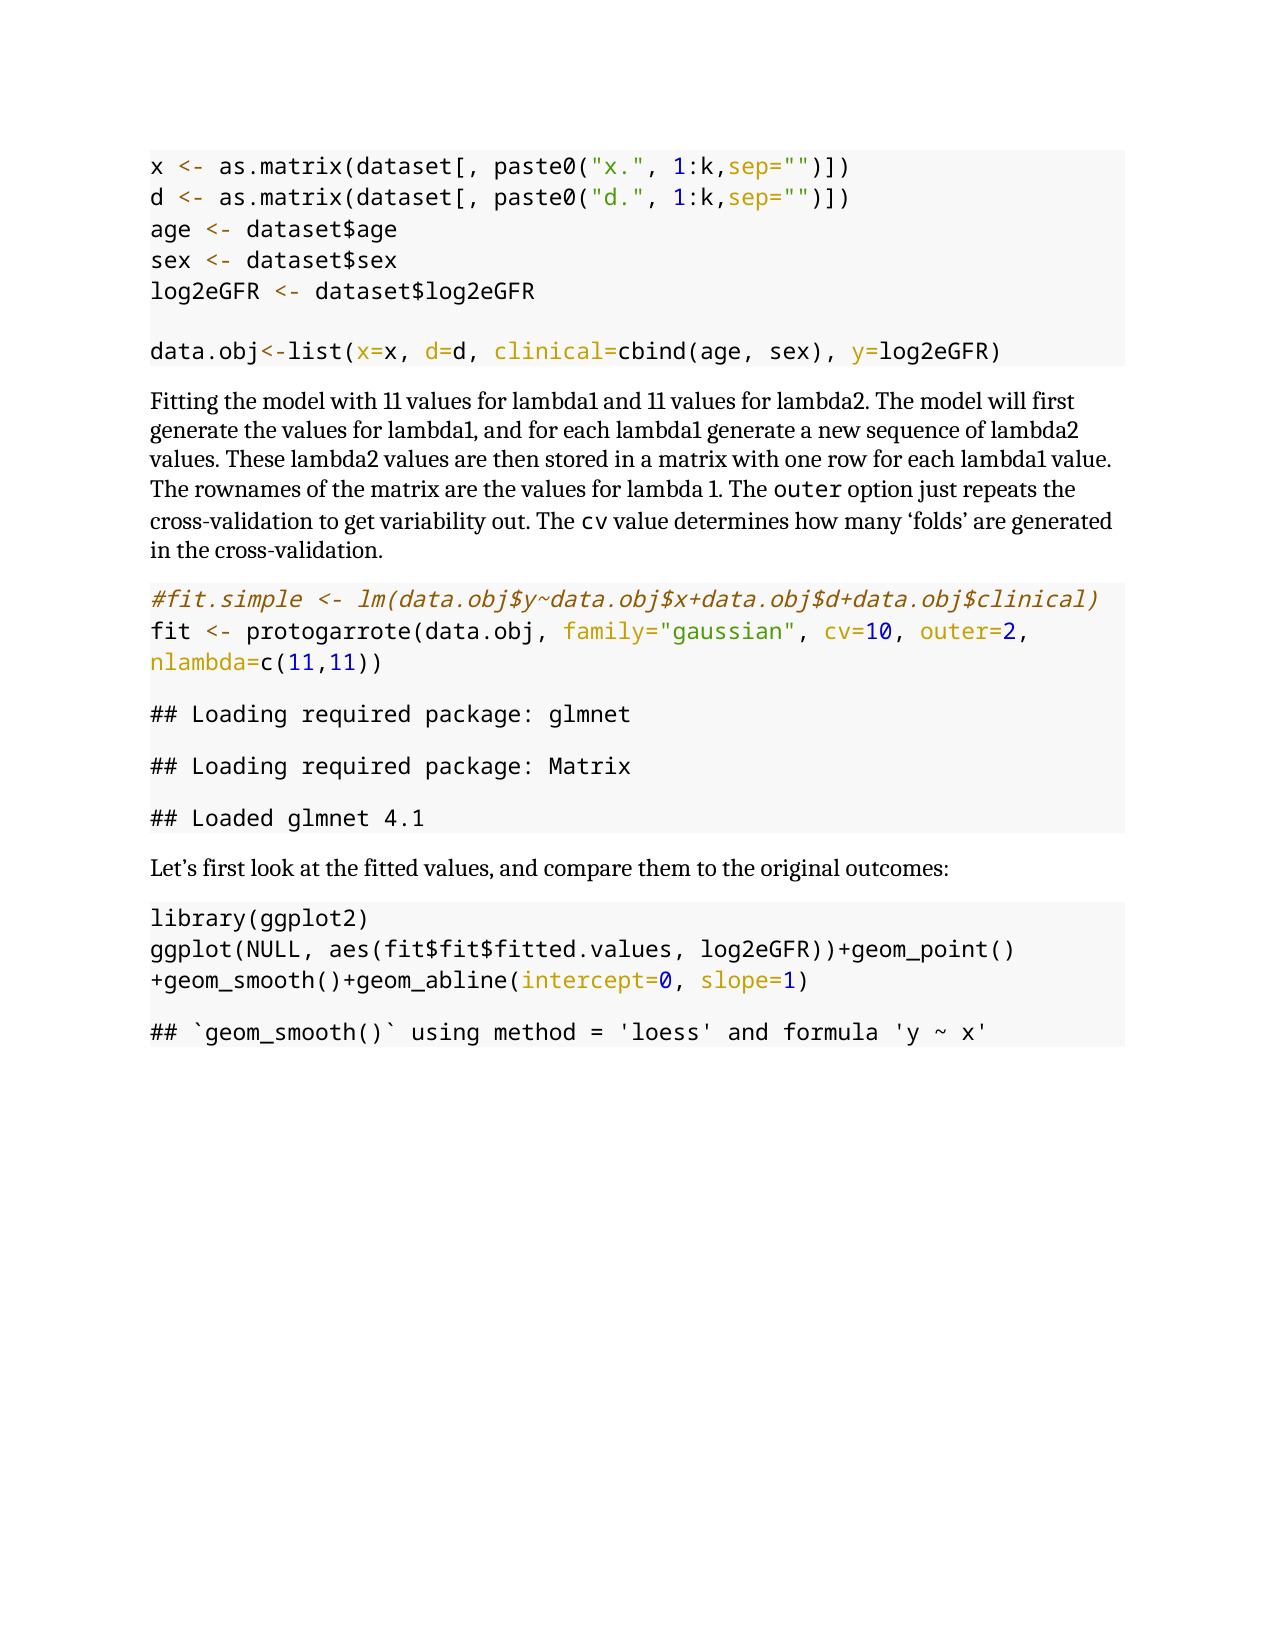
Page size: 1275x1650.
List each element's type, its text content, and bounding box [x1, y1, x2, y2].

text Fitting the model with 11 values for lambda1 and 11 values for lambda2. The model will first generate the values for lambda1, and for each lambda1 generate a new sequence of lambda2 values. These lambda2 values are then stored in a matrix with one row for each lambda1 value. The rownames of the matrix are the values for lambda 1. The outer option just repeats the cross-validation to get variability out. The cv value determines how many ‘folds’ are generated in the cross-validation. [150, 387, 1125, 564]
text library(ggplot2) ggplot(NULL, aes(fit$fit$fitted.values, log2eGFR))+geom_point()+geom_smooth()+geom_abline(intercept=0, slope=1) [370, 902, 1125, 995]
text x <- as.matrix(dataset[, paste0("x.", 1:k,sep="")]) d <- as.matrix(dataset[, paste0("d.", 1:k,sep="")]) age <- dataset$age sex <- dataset$sex log2eGFR <- dataset$log2eGFR data.obj<-list(x=x, d=d, clinical=cbind(age, sex), y=log2eGFR) [150, 150, 1125, 366]
text ## Loading required package: glmnet [150, 698, 1125, 729]
text #fit.simple <- lm(data.obj$y~data.obj$x+data.obj$d+data.obj$clinical) fit <- protogarrote(data.obj, family="gaussian", cv=10, outer=2, nlambda=c(11,11)) [150, 583, 1125, 677]
text Let’s first look at the fitted values, and compare them to the original outcomes: [150, 854, 1125, 883]
text ## Loading required package: Matrix [150, 750, 1125, 781]
text ## `geom_smooth()` using method = 'loess' and formula 'y ~ x' [150, 1016, 1125, 1047]
text ## Loaded glmnet 4.1 [150, 802, 1125, 833]
